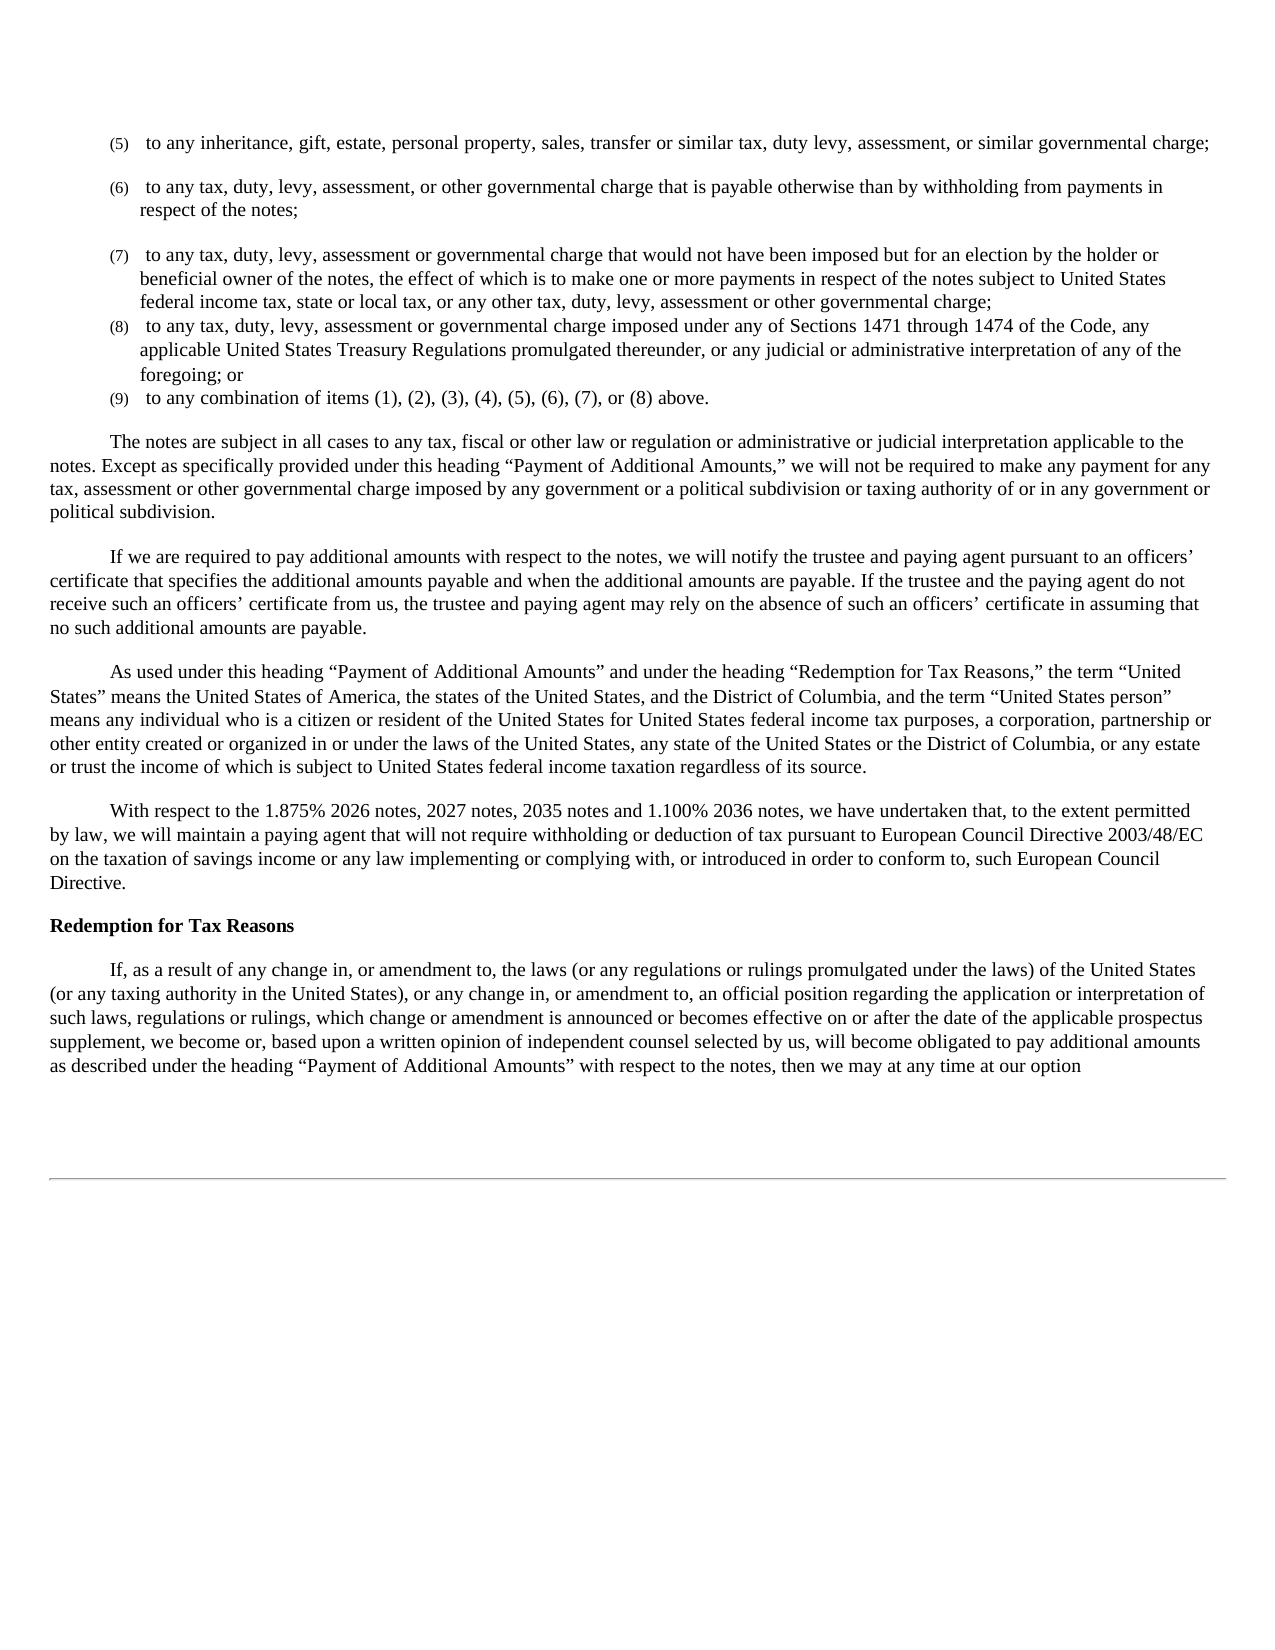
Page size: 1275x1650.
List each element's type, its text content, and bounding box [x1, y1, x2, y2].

list to any tax, duty, levy, assessment or governmental charge imposed under any of Sections 1471 through 1474 of the Code, any [109, 314, 1242, 337]
list to any combination of items (1), (2), (3), (4), (5), (6), (7), or (8) above. [109, 388, 1242, 409]
list to any tax, duty, levy, assessment or governmental charge that would not have been imposed but for an election by the holder or beneficial owner of the notes, the effect of which is to make one or more payments in respect of the notes subject to United States federal income tax, state or local tax, or any other tax, duty, levy, assessment or other governmental charge; [109, 243, 1178, 313]
text If we are required to pay additional amounts with respect to the notes, we will notify the trustee and paying agent pursuant to an officers’ certificate that specifies the additional amounts payable and when the additional amounts are payable. If the trustee and the paying agent do not receive such an officers’ certificate from us, the trustee and paying agent may rely on the absence of such an officers’ certificate in assuming that no such additional amounts are payable. [49, 545, 1210, 638]
list to any tax, duty, levy, assessment, or other governmental charge that is payable otherwise than by withholding from payments in respect of the notes; [109, 175, 1173, 221]
subtitle Redemption for Tax Reasons [49, 914, 1242, 937]
text With respect to the 1.875% 2026 notes, 2027 notes, 2035 notes and 1.100% 2036 notes, we have undertaken that, to the extent permitted by law, we will maintain a paying agent that will not require withholding or deduction of tax pursuant to European Council Directive 2003/48/EC on the taxation of savings income or any law implementing or complying with, or introduced in order to conform to, such European Council Directive. [49, 799, 1210, 893]
text other entity created or organized in or under the laws of the United States, any state of the United States or the District of Columbia, or any estate or trust the income of which is subject to United States federal income taxation regardless of its source. [49, 732, 1210, 778]
text As used under this heading “Payment of Additional Amounts” and under the heading “Redemption for Tax Reasons,” the term “United States” means the United States of America, the states of the United States, and the District of Columbia, and the term “United States person” [49, 659, 1199, 707]
text applicable United States Treasury Regulations promulgated thereunder, or any judicial or administrative interpretation of any of the foregoing; or [139, 338, 1242, 385]
list to any inheritance, gift, estate, personal property, sales, transfer or similar tax, duty levy, assessment, or similar governmental charge; [109, 131, 1242, 154]
text If, as a result of any change in, or amendment to, the laws (or any regulations or rulings promulgated under the laws) of the United States (or any taxing authority in the United States), or any change in, or amendment to, an official position regarding the application or interpretation of such laws, regulations or rulings, which change or amendment is announced or becomes effective on or after the date of the applicable prospectus supplement, we become or, based upon a written opinion of independent counsel selected by us, will become obligated to pay additional amounts as described under the heading “Payment of Additional Amounts” with respect to the notes, then we may at any time at our option [49, 958, 1216, 1076]
text means any individual who is a citizen or resident of the United States for United States federal income tax purposes, a corporation, partnership or [49, 709, 1242, 731]
text The notes are subject in all cases to any tax, fiscal or other law or regulation or administrative or judicial interpretation applicable to the notes. Except as specifically provided under this heading “Payment of Additional Amounts,” we will not be required to make any payment for any tax, assessment or other governmental charge imposed by any government or a political subdivision or taxing authority of or in any government or political subdivision. [49, 430, 1225, 523]
